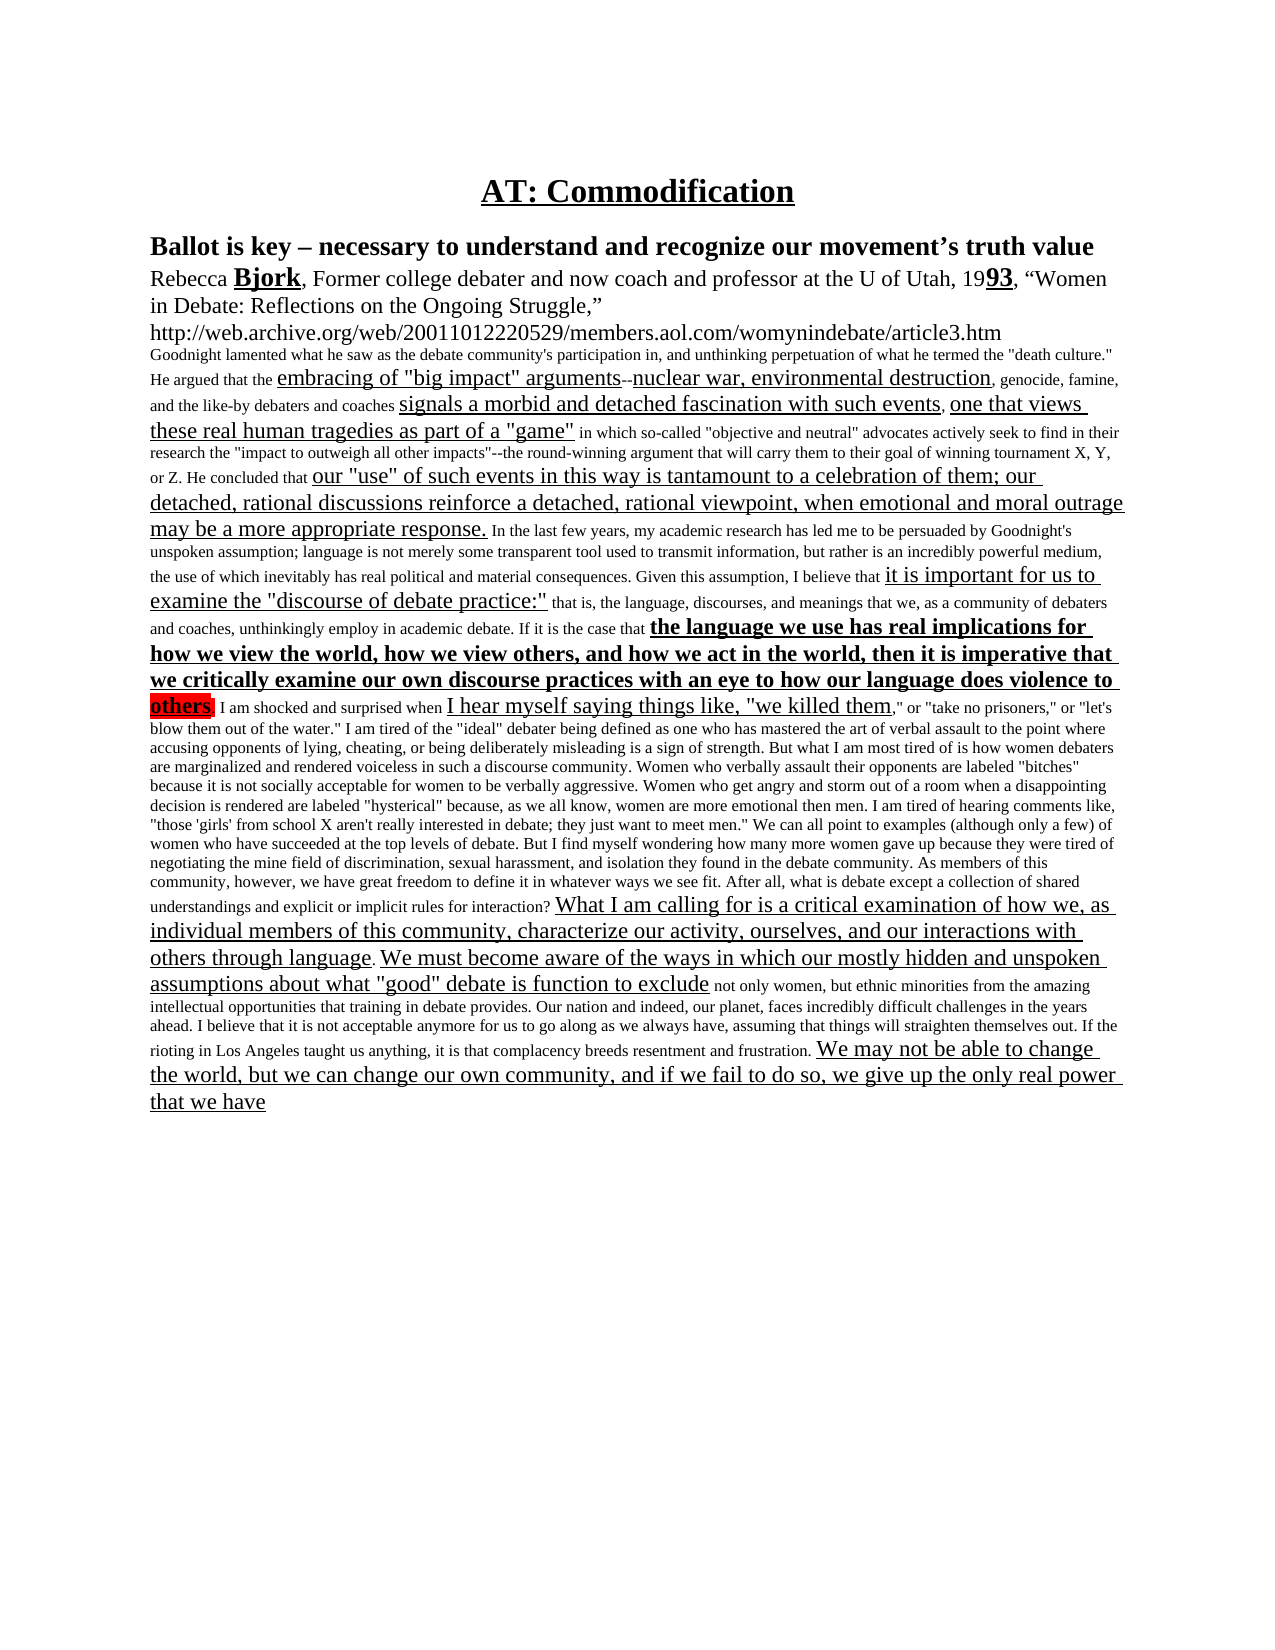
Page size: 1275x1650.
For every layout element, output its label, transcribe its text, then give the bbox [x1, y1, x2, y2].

text Rebecca Bjork, Former college debater and now coach and professor at the U of Utah, 1993, “Women in Debate: Reflections on the Ongoing Struggle,” http://web.archive.org/web/20011012220529/members.aol.com/womynindebate/article3.htm [150, 261, 1125, 345]
text Goodnight lamented what he saw as the debate community's participation in, and unthinking perpetuation of what he termed the "death culture." He argued that the embracing of "big impact" arguments--nuclear war, environmental destruction, genocide, famine, and the like-by debaters and coaches signals a morbid and detached fascination with such events, one that views these real human tragedies as part of a "game" in which so-called "objective and neutral" advocates actively seek to find in their research the "impact to outweigh all other impacts"--the round-winning argument that will carry them to their goal of winning tournament X, Y, or Z. He concluded that our "use" of such events in this way is tantamount to a celebration of them; our detached, rational discussions reinforce a detached, rational viewpoint, when emotional and moral outrage may be a more appropriate response. In the last few years, my academic research has led me to be persuaded by Goodnight's unspoken assumption; language is not merely some transparent tool used to transmit information, but rather is an incredibly powerful medium, the use of which inevitably has real political and material consequences. Given this assumption, I believe that it is important for us to examine the "discourse of debate practice:" that is, the language, discourses, and meanings that we, as a community of debaters and coaches, unthinkingly employ in academic debate. If it is the case that the language we use has real implications for how we view the world, how we view others, and how we act in the world, then it is imperative that we critically examine our own discourse practices with an eye to how our language does violence to others. I am shocked and surprised when I hear myself saying things like, "we killed them," or "take no prisoners," or "let's blow them out of the water." I am tired of the "ideal" debater being defined as one who has mastered the art of verbal assault to the point where accusing opponents of lying, cheating, or being deliberately misleading is a sign of strength. But what I am most tired of is how women debaters are marginalized and rendered voiceless in such a discourse community. Women who verbally assault their opponents are labeled "bitches" because it is not socially acceptable for women to be verbally aggressive. Women who get angry and storm out of a room when a disappointing decision is rendered are labeled "hysterical" because, as we all know, women are more emotional then men. I am tired of hearing comments like, "those 'girls' from school X aren't really interested in debate; they just want to meet men." We can all point to examples (although only a few) of women who have succeeded at the top levels of debate. But I find myself wondering how many more women gave up because they were tired of negotiating the mine field of discrimination, sexual harassment, and isolation they found in the debate community. As members of this community, however, we have great freedom to define it in whatever ways we see fit. After all, what is debate except a collection of shared understandings and explicit or implicit rules for interaction? What I am calling for is a critical examination of how we, as individual members of this community, characterize our activity, ourselves, and our interactions with others through language. We must become aware of the ways in which our mostly hidden and unspoken assumptions about what "good" debate is function to exclude not only women, but ethnic minorities from the amazing intellectual opportunities that training in debate provides. Our nation and indeed, our planet, faces incredibly difficult challenges in the years ahead. I believe that it is not acceptable anymore for us to go along as we always have, assuming that things will straighten themselves out. If the rioting in Los Angeles taught us anything, it is that complacency breeds resentment and frustration. We may not be able to change the world, but we can change our own community, and if we fail to do so, we give up the only real power that we have [150, 513, 1125, 1114]
subtitle Ballot is key – necessary to understand and recognize our movement’s truth value [150, 230, 1125, 261]
subtitle AT: Commodification [150, 171, 1125, 209]
